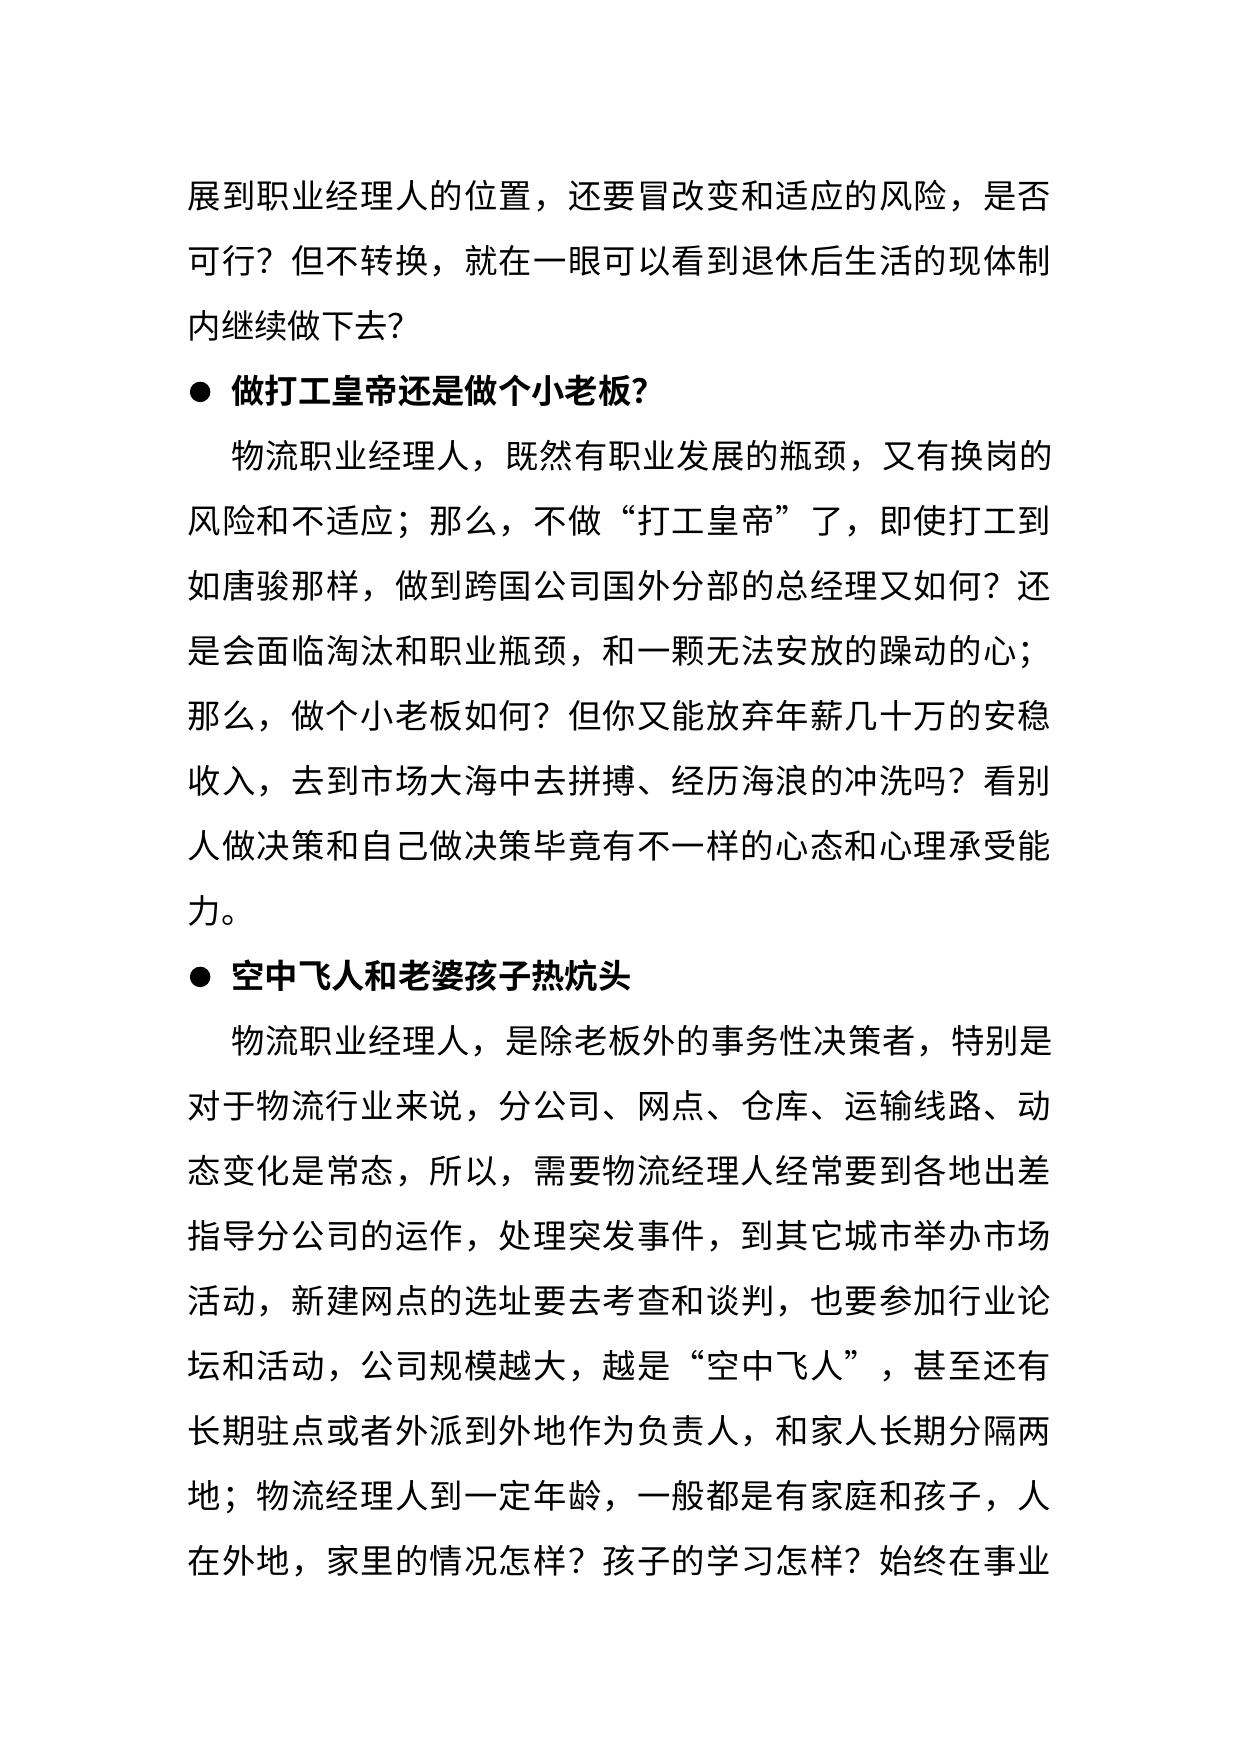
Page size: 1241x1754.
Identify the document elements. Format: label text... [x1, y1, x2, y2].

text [187, 162, 1053, 357]
text 物流职业经理人，既然有职业发展的瓶颈，又有换岗的风险和不适应；那么，不做“打工皇帝”了，即使打工到如唐骏那样，做到跨国公司国外分部的总经理又如何？还是会面临淘汰和职业瓶颈，和一颗无法安放的躁动的心；那么，做个小老板如何？但你又能放弃年薪几十万的安稳收入，去到市场大海中去拼搏、经历海浪的冲洗吗？看别人做决策和自己做决策毕竟有不一样的心态和心理承受能力。 [187, 422, 1053, 942]
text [187, 1007, 1053, 1592]
list 空中飞人和老婆孩子热炕头 [187, 942, 1053, 1007]
list 做打工皇帝还是做个小老板？ [187, 357, 1053, 422]
